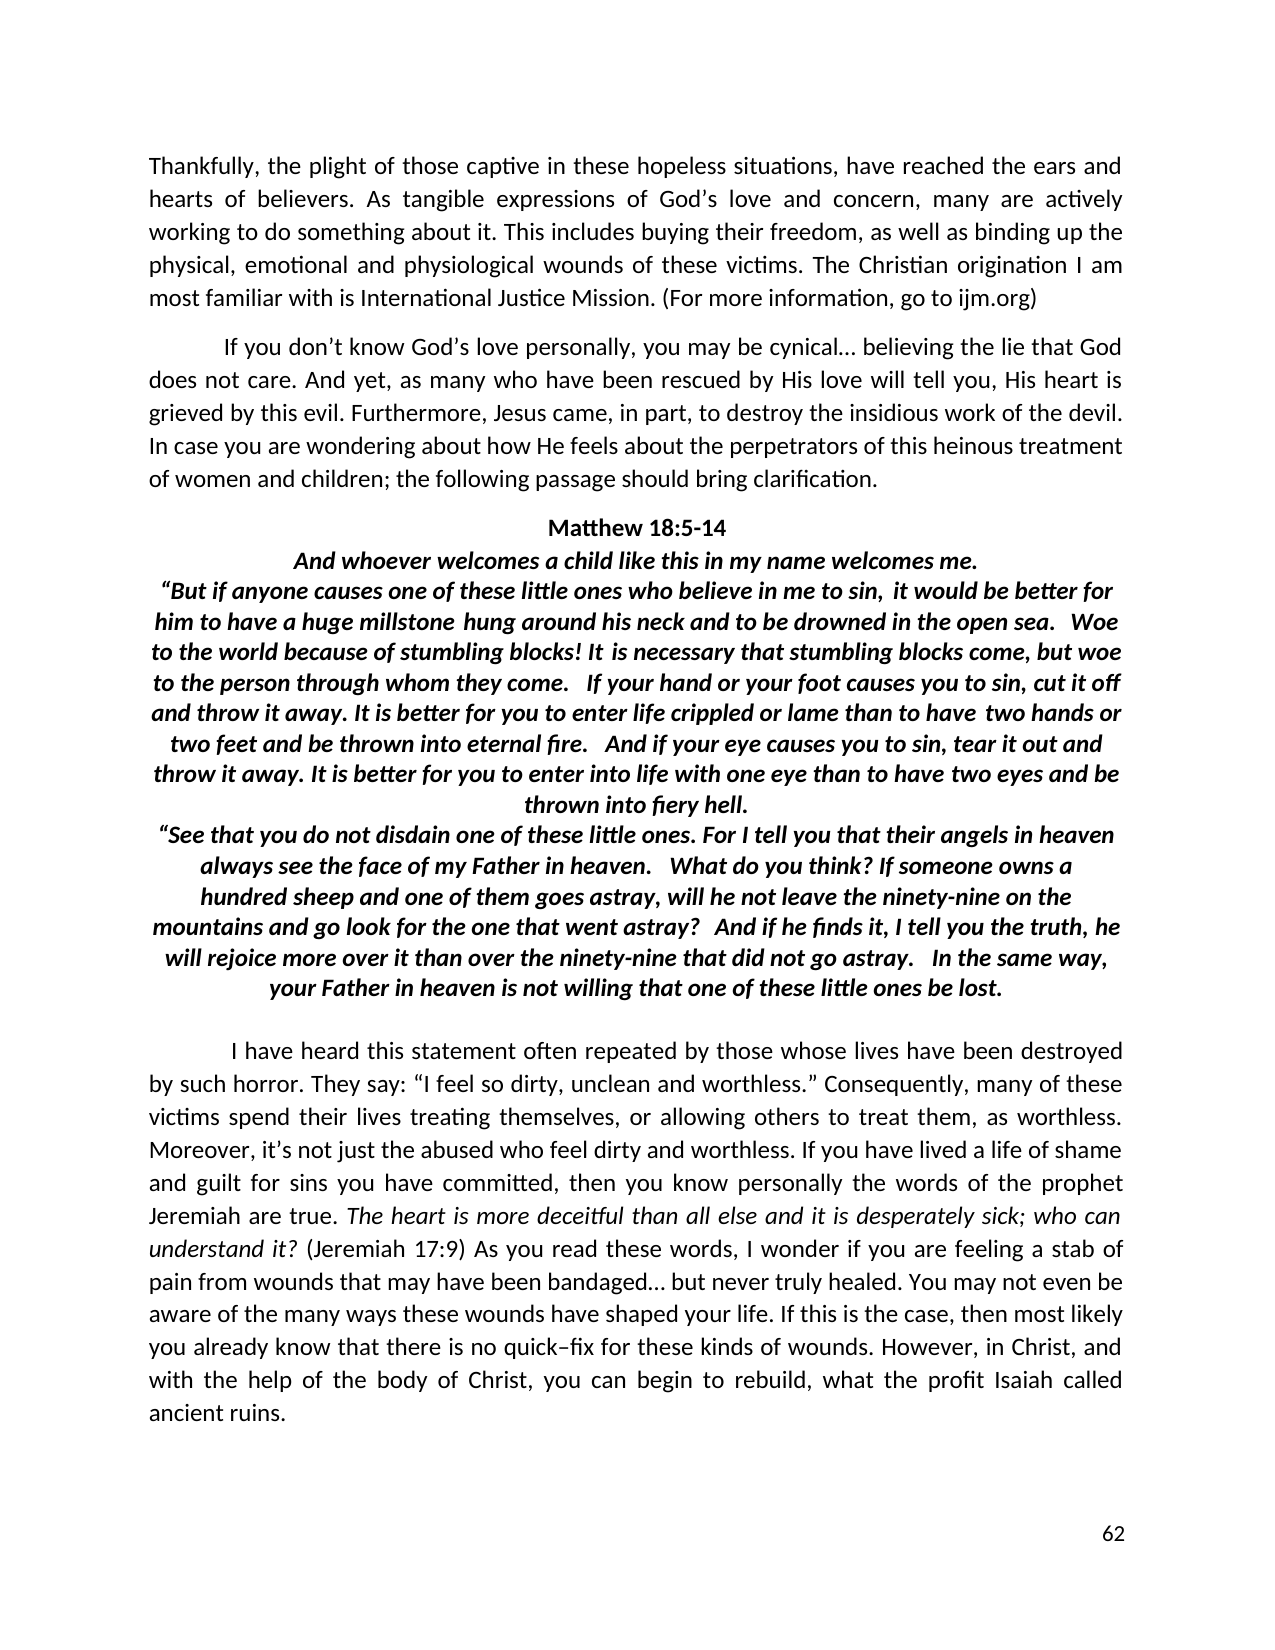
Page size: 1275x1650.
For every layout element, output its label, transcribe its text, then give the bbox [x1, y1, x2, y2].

text I have heard this statement often repeated by those whose lives have been destroyed by such horror. They say: “I feel so dirty, unclean and worthless.” Consequently, many of these victims spend their lives treating themselves, or allowing others to treat them, as worthless. Moreover, it’s not just the abused who feel dirty and worthless. If you have lived a life of shame and guilt for sins you have committed, then you know personally the words of the prophet Jeremiah are true. The heart is more deceitful than all else and it is desperately sick; who can understand it? (Jeremiah 17:9) As you read these words, I wonder if you are feeling a stab of pain from wounds that may have been bandaged… but never truly healed. You may not even be aware of the many ways these wounds have shaped your life. If this is the case, then most likely you already know that there is no quick–fix for these kinds of wounds. However, in Christ, and with the help of the body of Christ, you can begin to rebuild, what the profit Isaiah called ancient ruins. [148, 1035, 1124, 1428]
text “But if anyone causes one of these little ones who believe in me to sin, it would be better for him to have a huge millstone hung around his neck and to be drowned in the open sea. Woe to the world because of stumbling blocks! It is necessary that stumbling blocks come, but woe to the person through whom they come. If your hand or your foot causes you to sin, cut it off and throw it away. It is better for you to enter life crippled or lame than to have two hands or two feet and be thrown into eternal fire. And if your eye causes you to sin, tear it out and throw it away. It is better for you to enter into life with one eye than to have two eyes and be thrown into fiery hell. [150, 576, 1125, 820]
text “See that you do not disdain one of these little ones. For I tell you that their angels in heaven always see the face of my Father in heaven. What do you think? If someone owns a hundred sheep and one of them goes astray, will he not leave the ninety-nine on the mountains and go look for the one that went astray? And if he finds it, I tell you the truth, he will rejoice more over it than over the ninety-nine that did not go astray. In the same way, your Father in heaven is not willing that one of these little ones be lost. [150, 820, 1125, 1003]
text And whoever welcomes a child like this in my name welcomes me. [150, 545, 1125, 576]
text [148, 150, 1124, 312]
text If you don’t know God’s love personally, you may be cynical… believing the lie that God does not care. And yet, as many who have been rescued by His love will tell you, His heart is grieved by this evil. Furthermore, Jesus came, in part, to destroy the insidious work of the devil. In case you are wondering about how He feels about the perpetrators of this heinous treatment of women and children; the following passage should bring clarification. [148, 331, 1124, 493]
text Matthew 18:5-14 [152, 512, 1122, 543]
